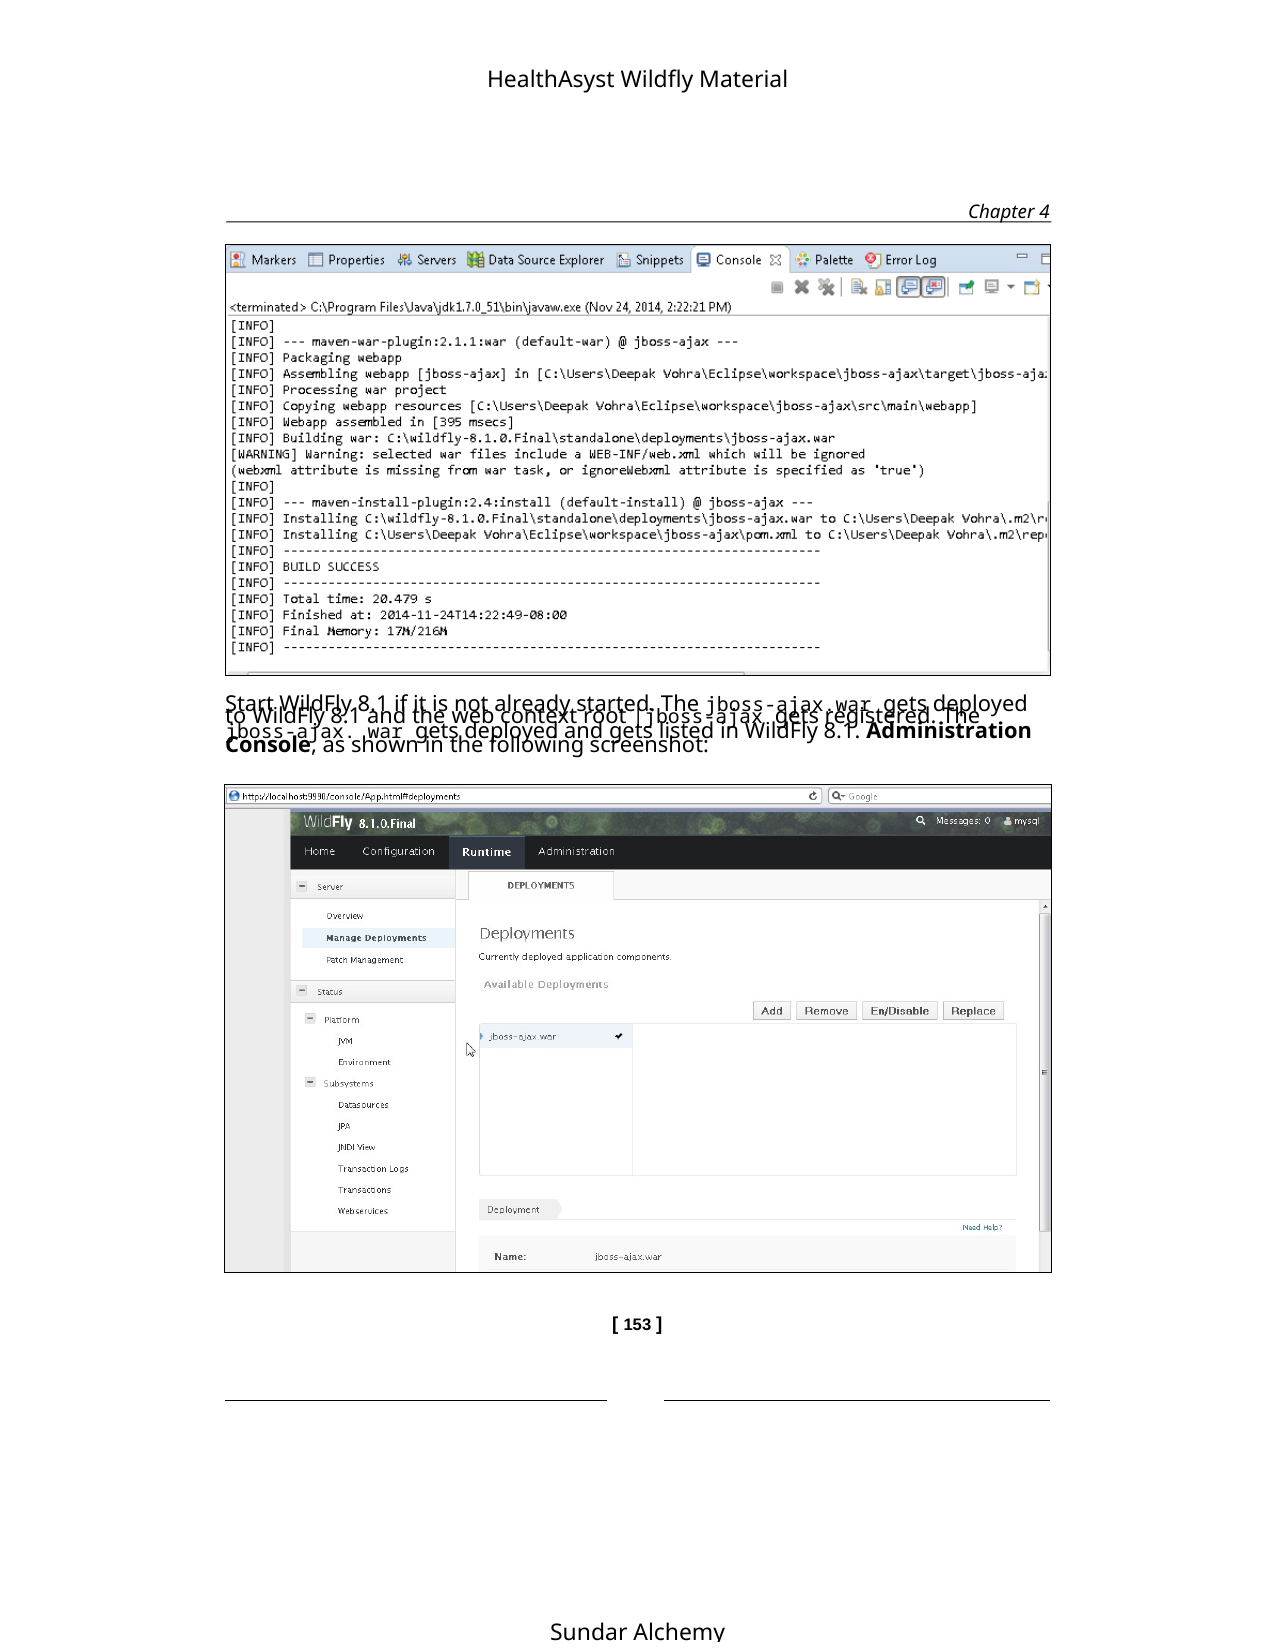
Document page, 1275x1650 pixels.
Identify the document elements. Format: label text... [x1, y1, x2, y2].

picture [225, 785, 1051, 1272]
picture [226, 245, 1050, 675]
text Start WildFly 8.1 if it is not already started. The jboss-ajax.war gets deployed to WildFly 8.1 and the web context root |jboss-ajax gets registered. The jboss-ajax. war gets deployed and gets listed in WildFly 8.1. Administration Console, as shown in the following screenshot: [225, 700, 1050, 759]
text Chapter 4 [179, 188, 1052, 227]
text [ 153 ] [223, 1312, 1051, 1334]
